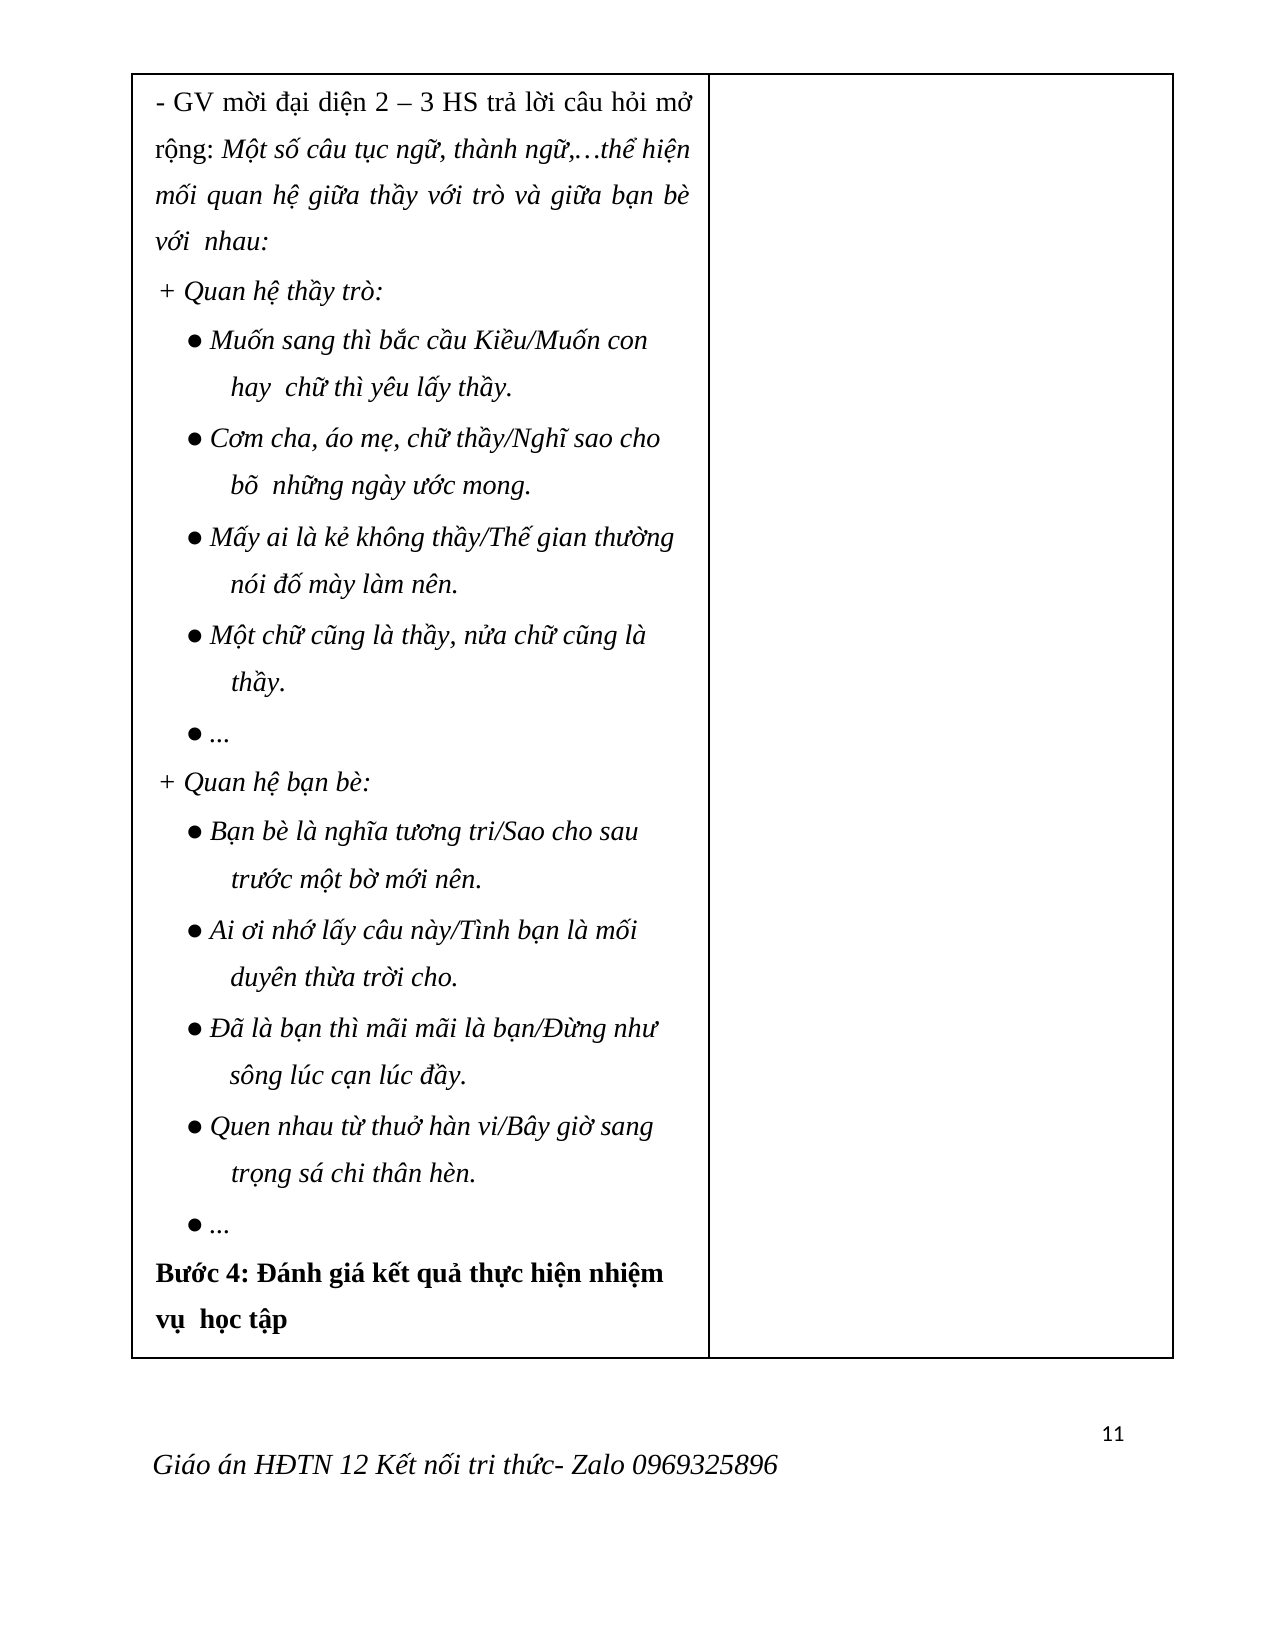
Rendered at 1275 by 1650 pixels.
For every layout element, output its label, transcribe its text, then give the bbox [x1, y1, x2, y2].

table_header - GV mời đại diện 2 – 3 HS trả lời câu hỏi mở rộng: Một số câu tục ngữ, thành ngữ,…thể hiện mối quan hệ giữa thầy với trò và giữa bạn bè với nhau: + Quan hệ thầy trò: ● Muốn sang thì bắc cầu Kiều/Muốn con hay chữ thì yêu lấy thầy. ● Cơm cha, áo mẹ, chữ thầy/Nghĩ sao cho bõ những ngày ước mong. ● Mấy ai là kẻ không thầy/Thế gian thường nói đố mày làm nên. ● Một chữ cũng là thầy, nửa chữ cũng là thầy. ● ... + Quan hệ bạn bè: ● Bạn bè là nghĩa tương tri/Sao cho sau trước một bờ mới nên. ● Ai ơi nhớ lấy câu này/Tình bạn là mối duyên thừa trời cho. ● Đã là bạn thì mãi mãi là bạn/Đừng như sông lúc cạn lúc đầy. ● Quen nhau từ thuở hàn vi/Bây giờ sang trọng sá chi thân hèn. ● ... Bước 4: Đánh giá kết quả thực hiện nhiệm vụ học tập [133, 75, 708, 1357]
table_header [710, 75, 1172, 1357]
text Giáo án HĐTN 12 Kết nối tri thức- Zalo 0969325896 [152, 1447, 1172, 1481]
text 11 [131, 1419, 1124, 1447]
